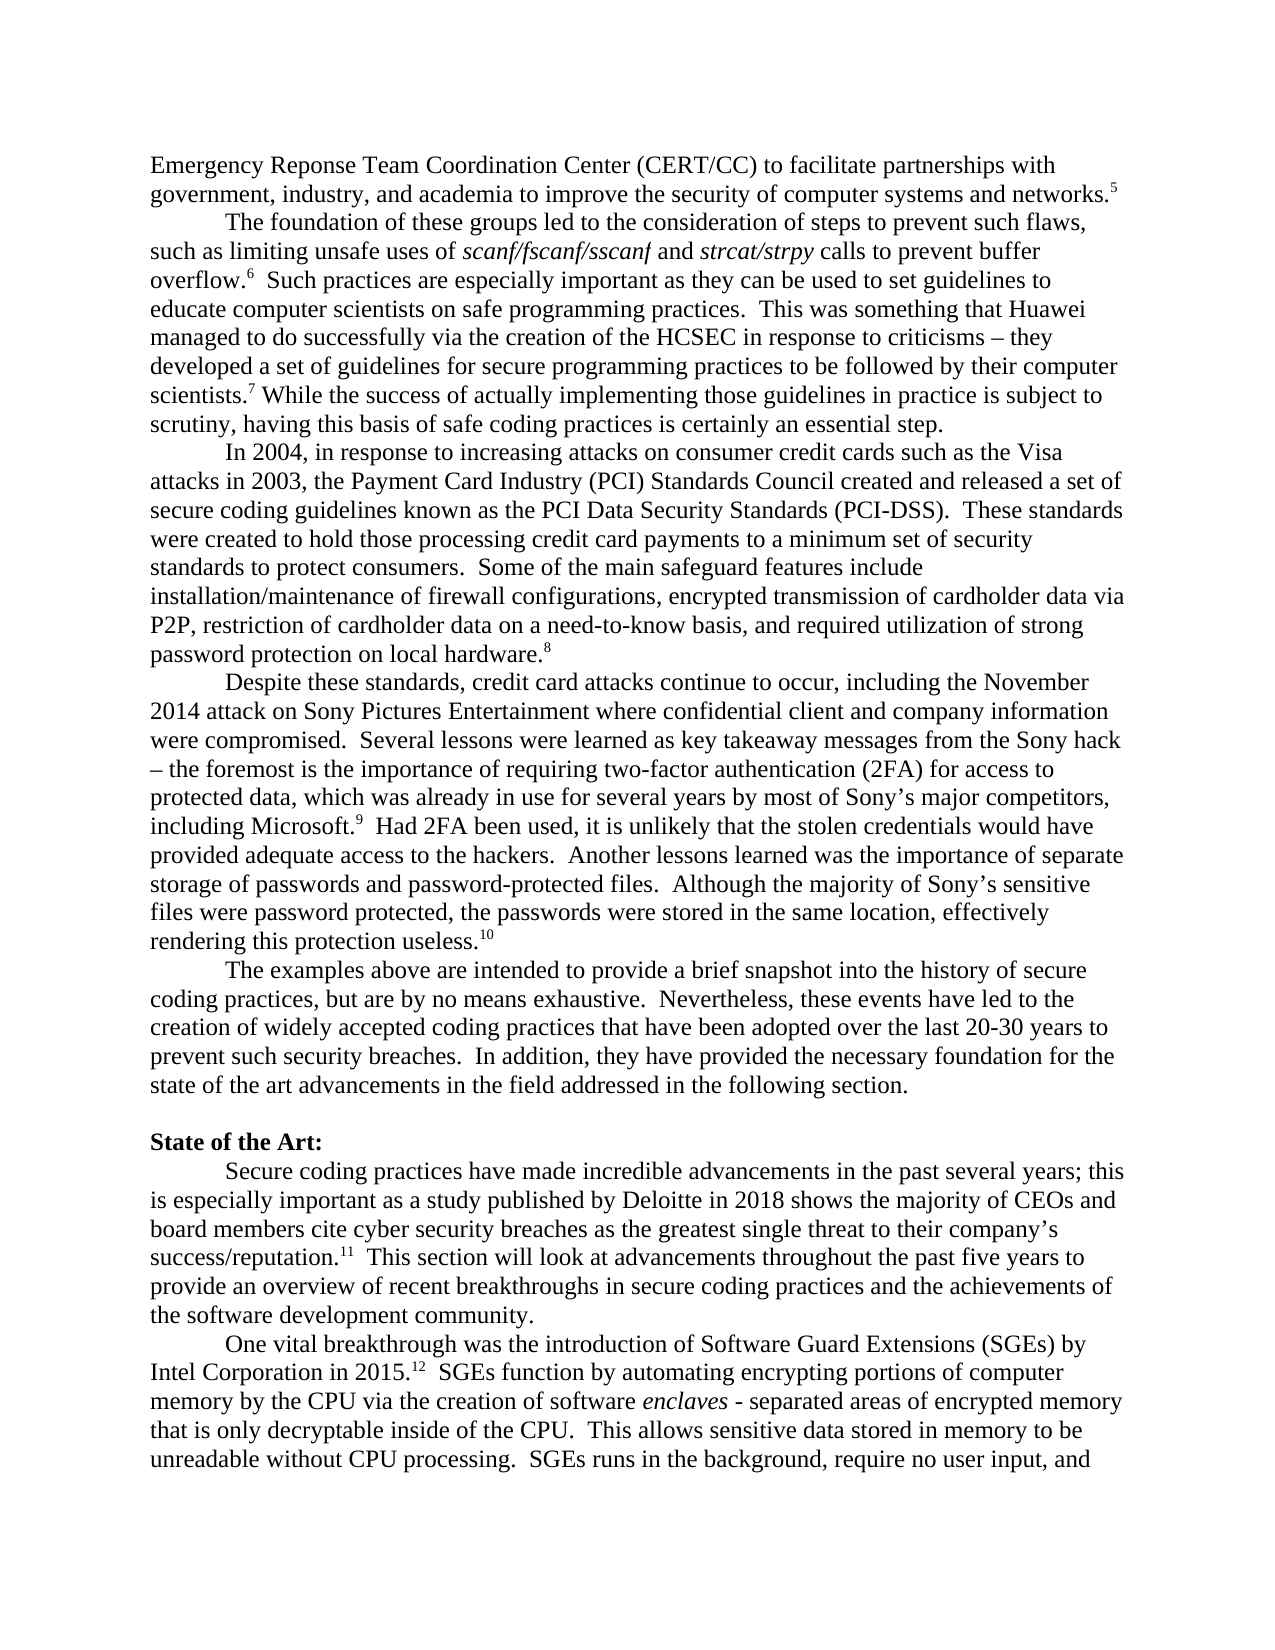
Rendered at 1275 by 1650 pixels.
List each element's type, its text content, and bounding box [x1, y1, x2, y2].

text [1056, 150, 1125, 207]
text The foundation of these groups led to the consideration of steps to prevent such flaws, such as limiting unsafe uses of scanf/fscanf/sscanf and strcat/strpy calls to prevent buffer overflow. Such practices are especially important as they can be used to set guidelines to educate computer scientists on safe programming practices. This was something that Huawei managed to do successfully via the creation of the HCSEC in response to criticisms – they developed a set of guidelines for secure programming practices to be followed by their computer scientists. While the success of actually implementing those guidelines in practice is subject to scrutiny, having this basis of safe coding practices is certainly an essential step. [150, 207, 1125, 437]
text The examples above are intended to provide a brief snapshot into the history of secure coding practices, but are by no means exhaustive. Nevertheless, these events have led to the creation of widely accepted coding practices that have been adopted over the last 20-30 years to prevent such security breaches. In addition, they have provided the necessary foundation for the state of the art advancements in the field addressed in the following section. [150, 955, 1125, 1099]
text State of the Art: [150, 1127, 1125, 1156]
text Despite these standards, credit card attacks continue to occur, including the November 2014 attack on Sony Pictures Entertainment where confidential client and company information were compromised. Several lessons were learned as key takeaway messages from the Sony hack – the foremost is the importance of requiring two-factor authentication (2FA) for access to protected data, which was already in use for several years by most of Sony’s major competitors, including Microsoft. Had 2FA been used, it is unlikely that the stolen credentials would have provided adequate access to the hackers. Another lessons learned was the importance of separate storage of passwords and password-protected files. Although the majority of Sony’s sensitive files were password protected, the passwords were stored in the same location, effectively rendering this protection useless. [150, 667, 1125, 955]
text In 2004, in response to increasing attacks on consumer credit cards such as the Visa attacks in 2003, the Payment Card Industry (PCI) Standards Council created and released a set of secure coding guidelines known as the PCI Data Security Standards (PCI-DSS). These standards were created to hold those processing credit card payments to a minimum set of security standards to protect consumers. Some of the main safeguard features include installation/maintenance of firewall configurations, encrypted transmission of cardholder data via P2P, restriction of cardholder data on a need-to-know basis, and required utilization of strong password protection on local hardware. [150, 437, 1125, 581]
text Secure coding practices have made incredible advancements in the past several years; this is especially important as a study published by Deloitte in 2018 shows the majority of CEOs and board members cite cyber security breaches as the greatest single threat to their company’s success/reputation. This section will look at advancements throughout the past five years to provide an overview of recent breakthroughs in secure coding practices and the achievements of the software development community. [150, 1156, 1125, 1329]
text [150, 1329, 1125, 1472]
